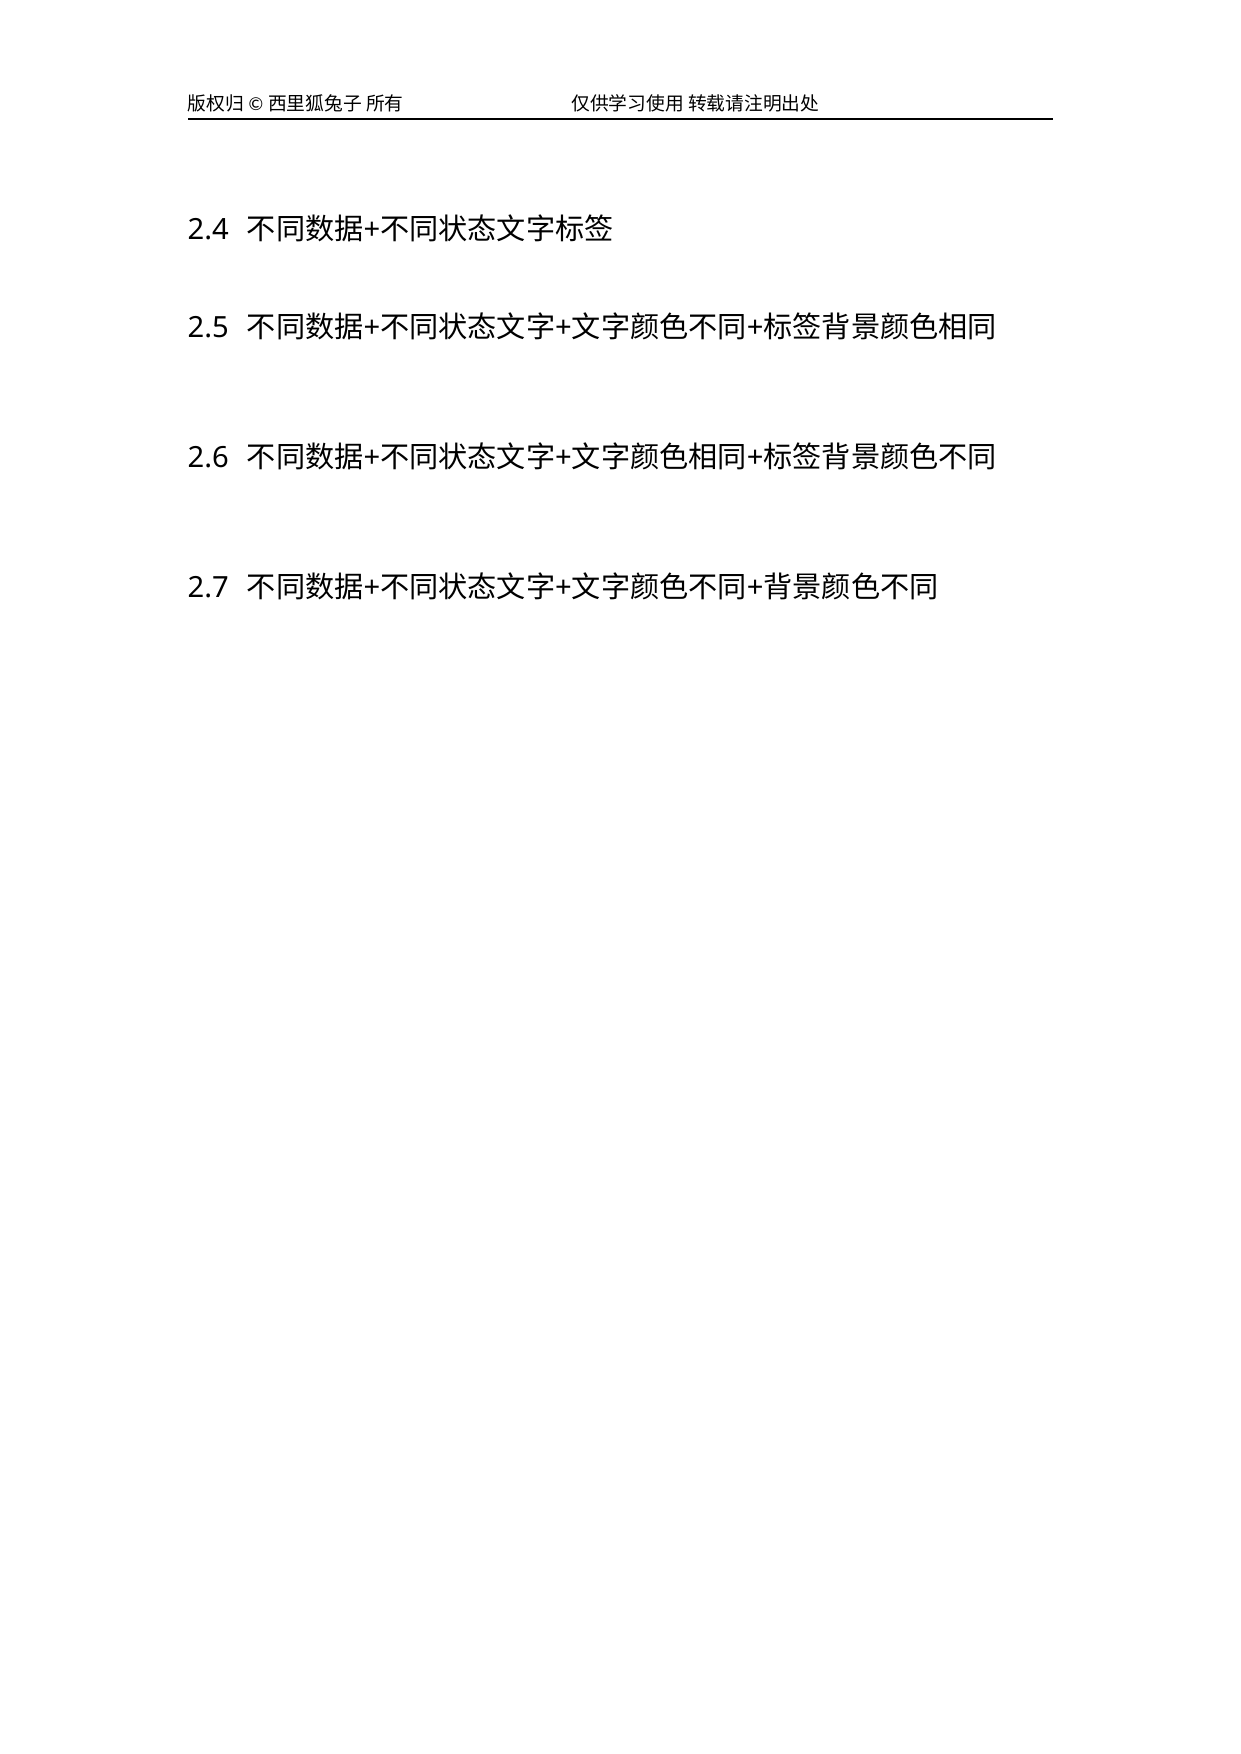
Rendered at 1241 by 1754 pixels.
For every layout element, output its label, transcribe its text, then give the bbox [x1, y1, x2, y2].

subtitle 不同数据+不同状态文字+文字颜色不同+背景颜色不同 [187, 552, 1053, 617]
subtitle 不同数据+不同状态文字+文字颜色相同+标签背景颜色不同 [187, 422, 1053, 487]
subtitle 不同数据+不同状态文字标签 [187, 194, 1053, 259]
subtitle 不同数据+不同状态文字+文字颜色不同+标签背景颜色相同 [187, 292, 1053, 357]
